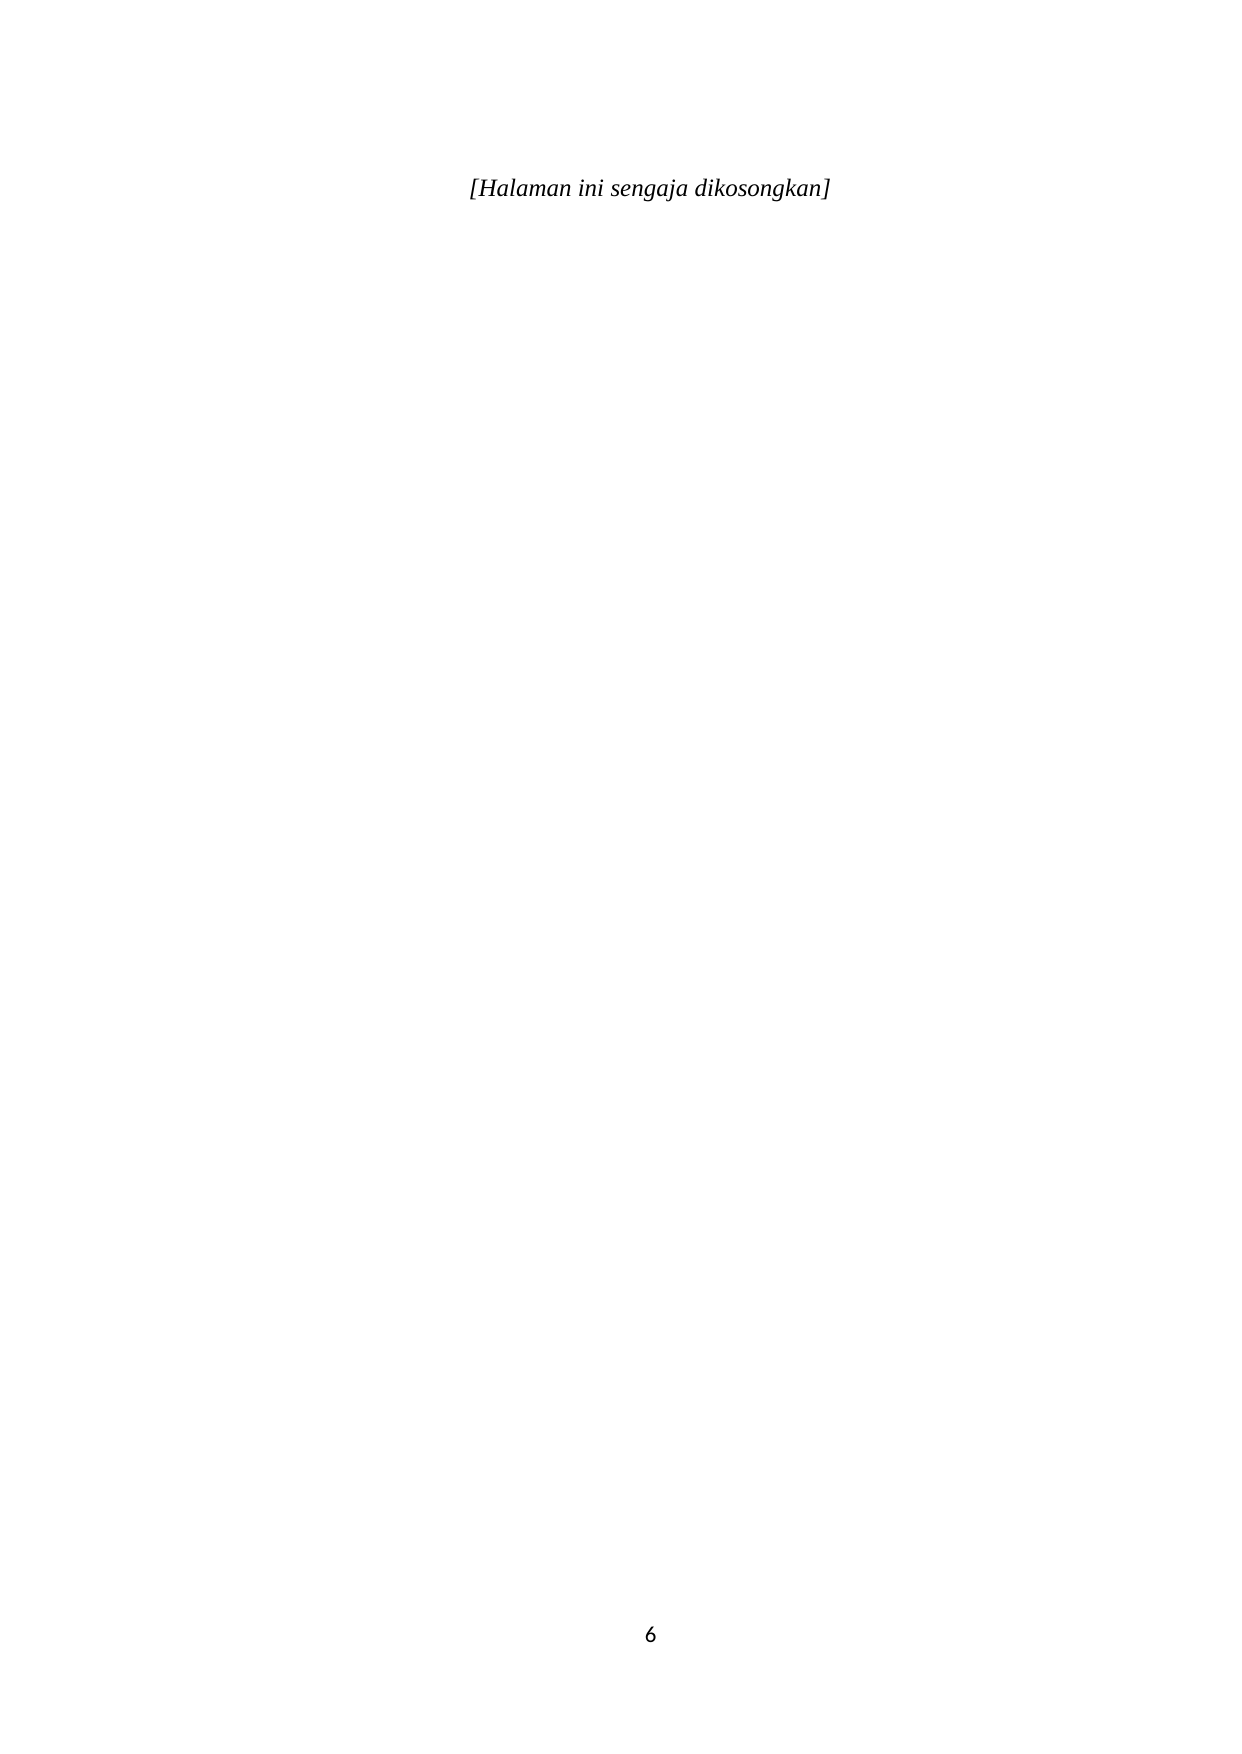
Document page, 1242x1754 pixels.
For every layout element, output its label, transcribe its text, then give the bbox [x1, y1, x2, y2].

text 6 [640, 1620, 661, 1648]
text [Halaman ini sengaja dikosongkan] [469, 174, 1067, 201]
